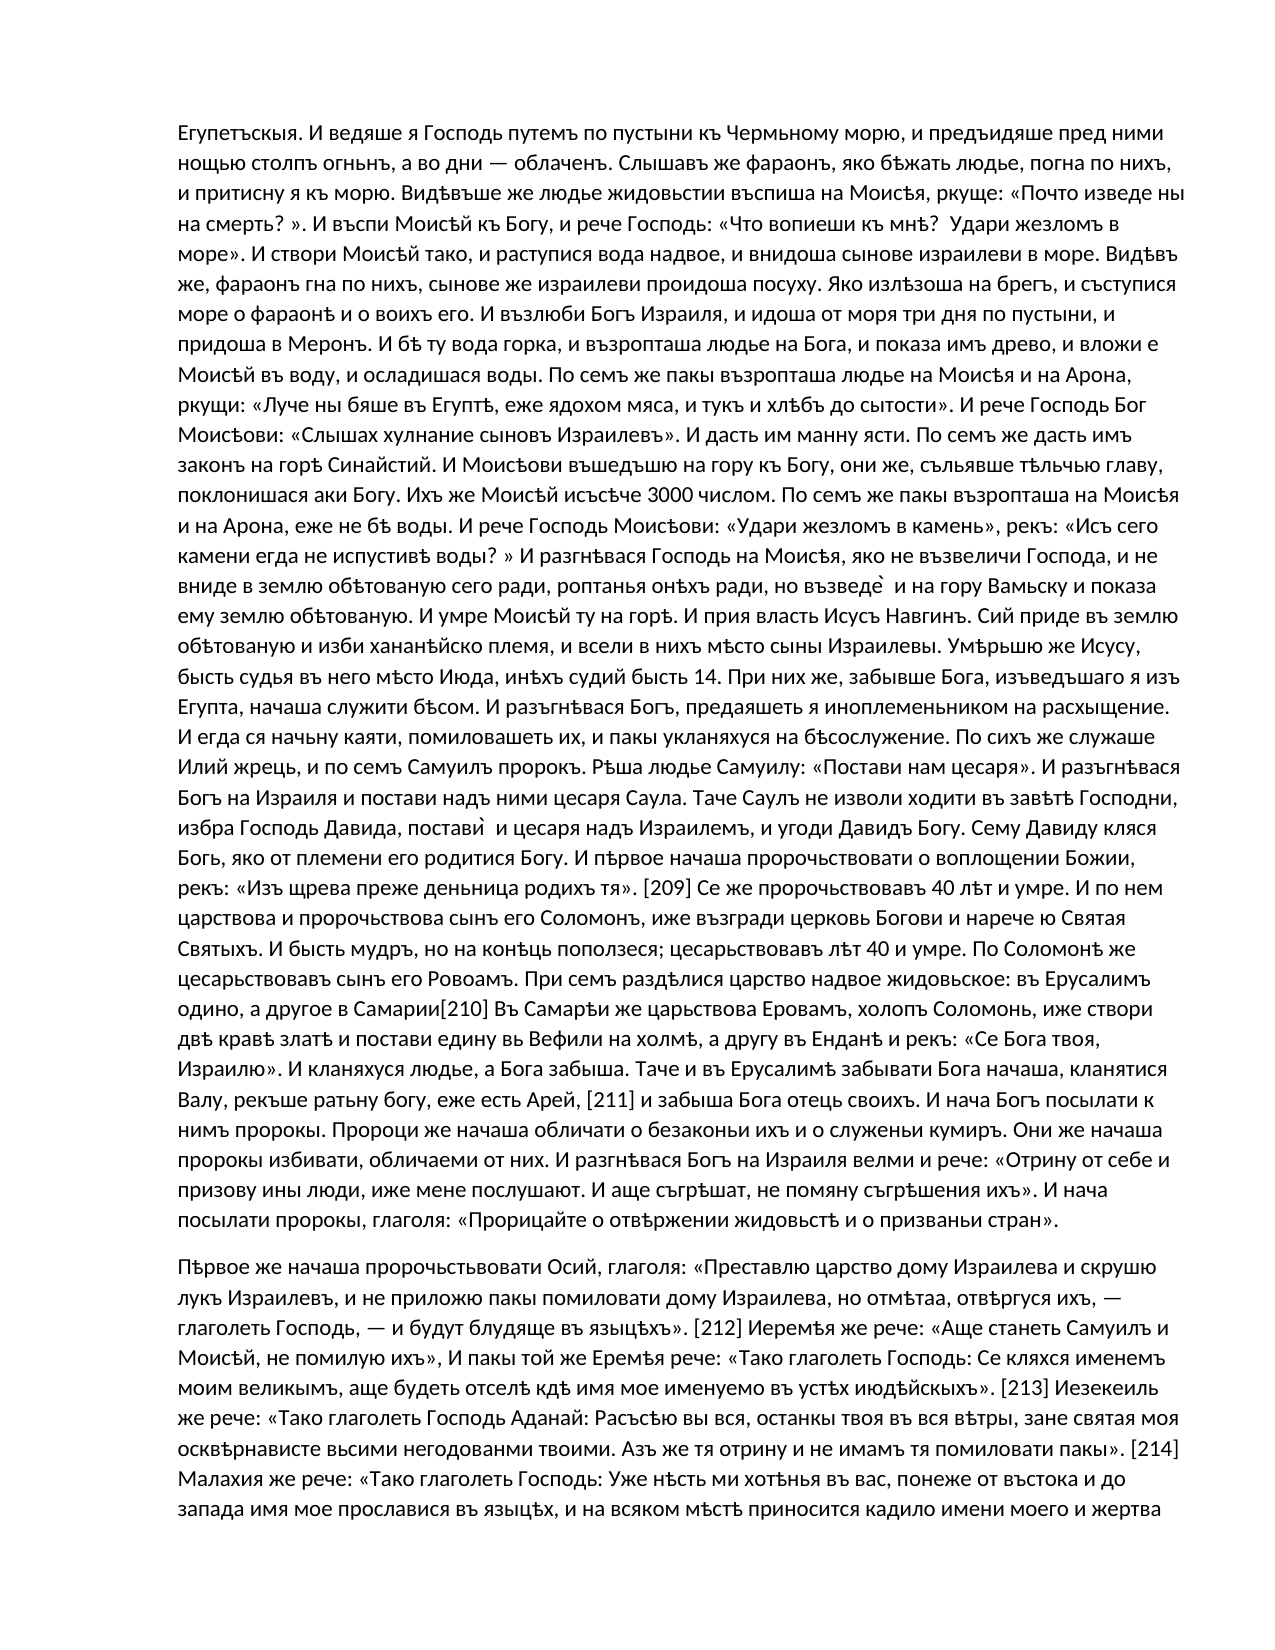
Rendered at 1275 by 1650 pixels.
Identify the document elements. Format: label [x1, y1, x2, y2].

text [177, 118, 1186, 1234]
text [177, 1252, 1186, 1522]
